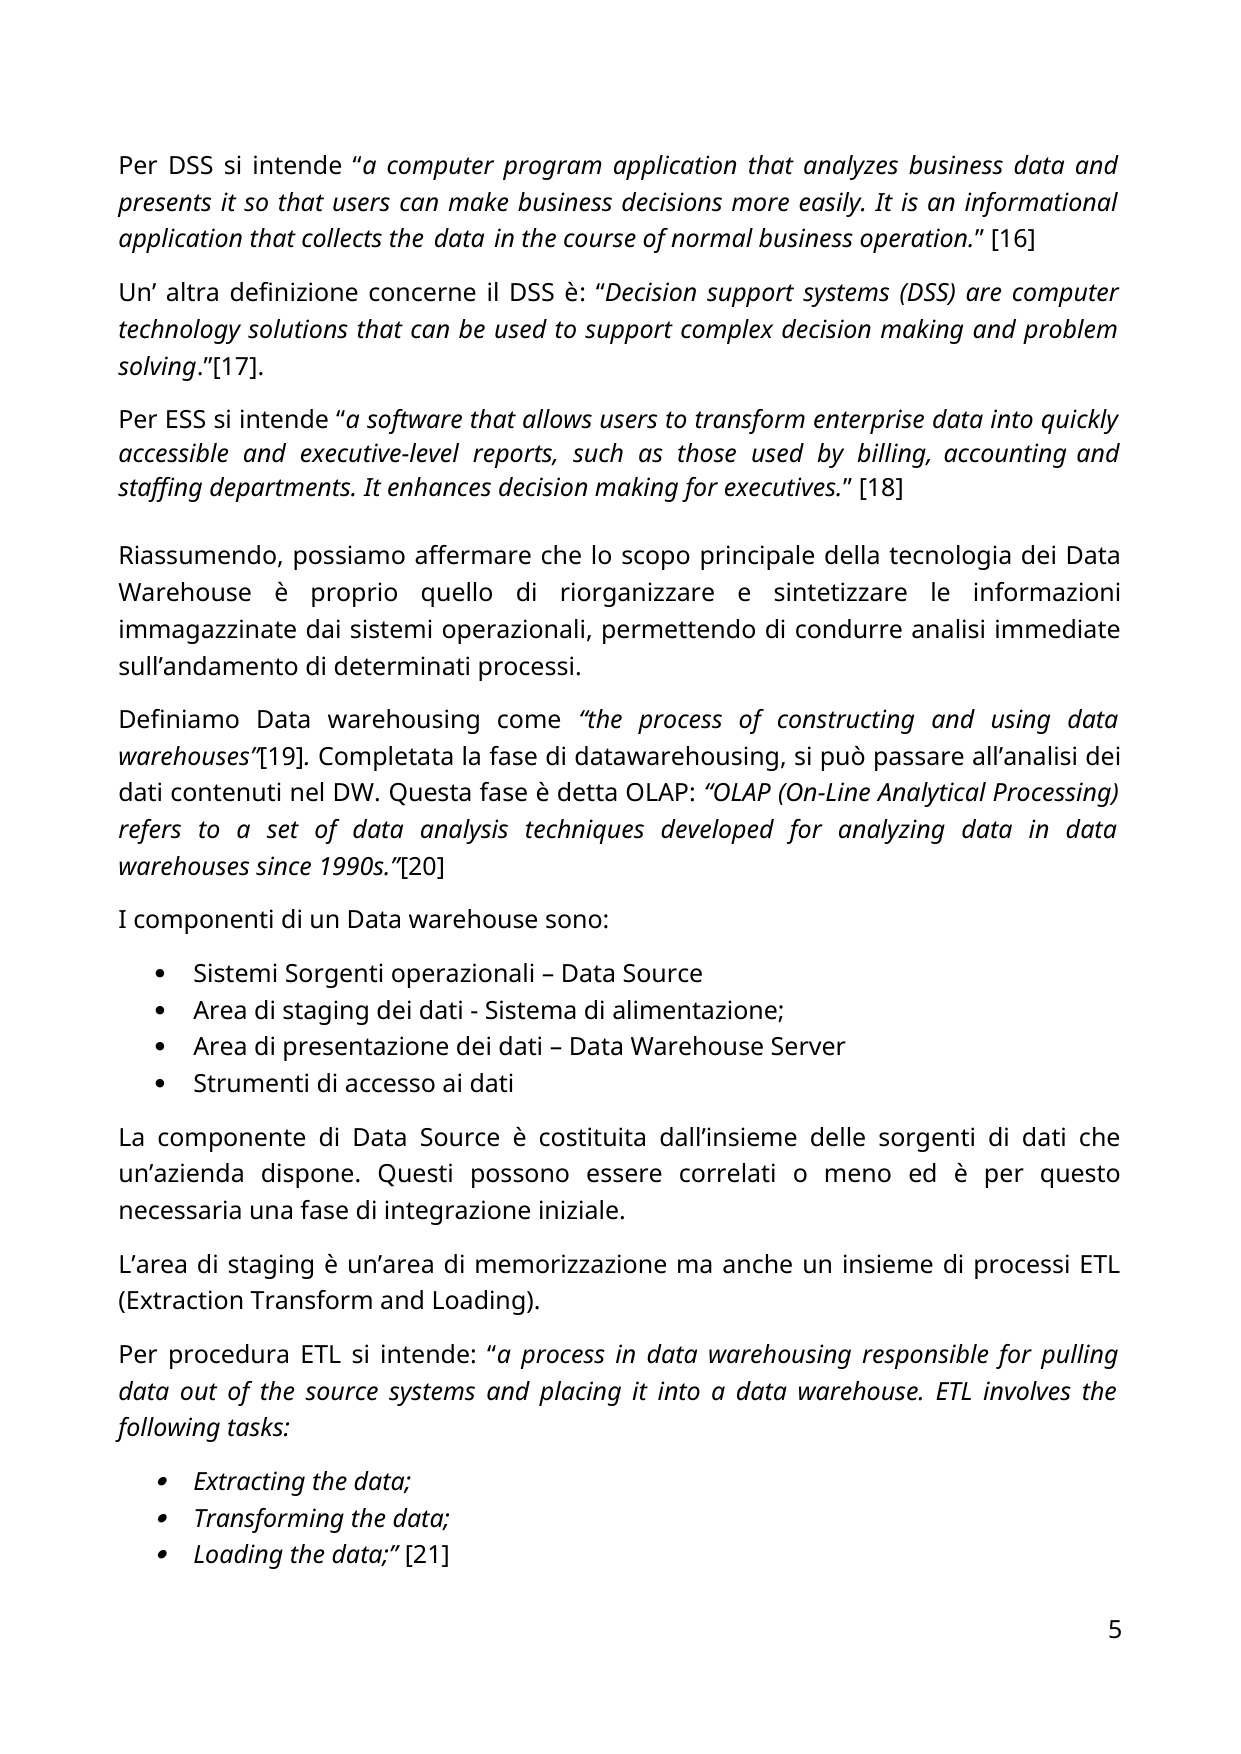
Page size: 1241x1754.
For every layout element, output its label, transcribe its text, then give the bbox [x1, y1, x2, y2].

list Transforming the data; [156, 1500, 1122, 1534]
text Un’ altra definizione concerne il DSS è: “Decision support systems (DSS) are computer technology solutions that can be used to support complex decision making and problem solving.”[17]. [118, 274, 1122, 382]
list Area di staging dei dati - Sistema di alimentazione; [156, 992, 1122, 1026]
list Extracting the data; [156, 1463, 1122, 1497]
list Sistemi Sorgenti operazionali – Data Source [156, 956, 1122, 989]
list Loading the data;” [21] [156, 1537, 1122, 1571]
text Per DSS si intende “a computer program application that analyzes business data and presents it so that users can make business decisions more easily. It is an informational application that collects the data in the course of normal business operation.” [16] [118, 148, 1122, 255]
text Definiamo Data warehousing come “the process of constructing and using data warehouses”[19]. Completata la fase di datawarehousing, si può passare all’analisi dei dati contenuti nel DW. Questa fase è detta OLAP: “OLAP (On-Line Analytical Processing) refers to a set of data analysis techniques developed for analyzing data in data warehouses since 1990s.”[20] [118, 702, 1122, 883]
text L’area di staging è un’area di memorizzazione ma anche un insieme di processi ETL (Extraction Transform and Loading). [118, 1246, 1122, 1317]
list Strumenti di accesso ai dati [156, 1066, 1122, 1100]
text Per ESS si intende “a software that allows users to transform enterprise data into quickly accessible and executive-level reports, such as those used by billing, accounting and staffing departments. It enhances decision making for executives.” [18] [903, 402, 1122, 504]
text Riassumendo, possiamo affermare che lo scopo principale della tecnologia dei Data Warehouse è proprio quello di riorganizzare e sintetizzare le informazioni immagazzinate dai sistemi operazionali, permettendo di condurre analisi immediate sull’andamento di determinati processi. [118, 538, 1122, 682]
list Area di presentazione dei dati – Data Warehouse Server [156, 1029, 1122, 1063]
text La componente di Data Source è costituita dall’insieme delle sorgenti di dati che un’azienda dispone. Questi possono essere correlati o meno ed è per questo necessaria una fase di integrazione iniziale. [118, 1119, 1122, 1227]
text I componenti di un Data warehouse sono: [118, 902, 1122, 936]
